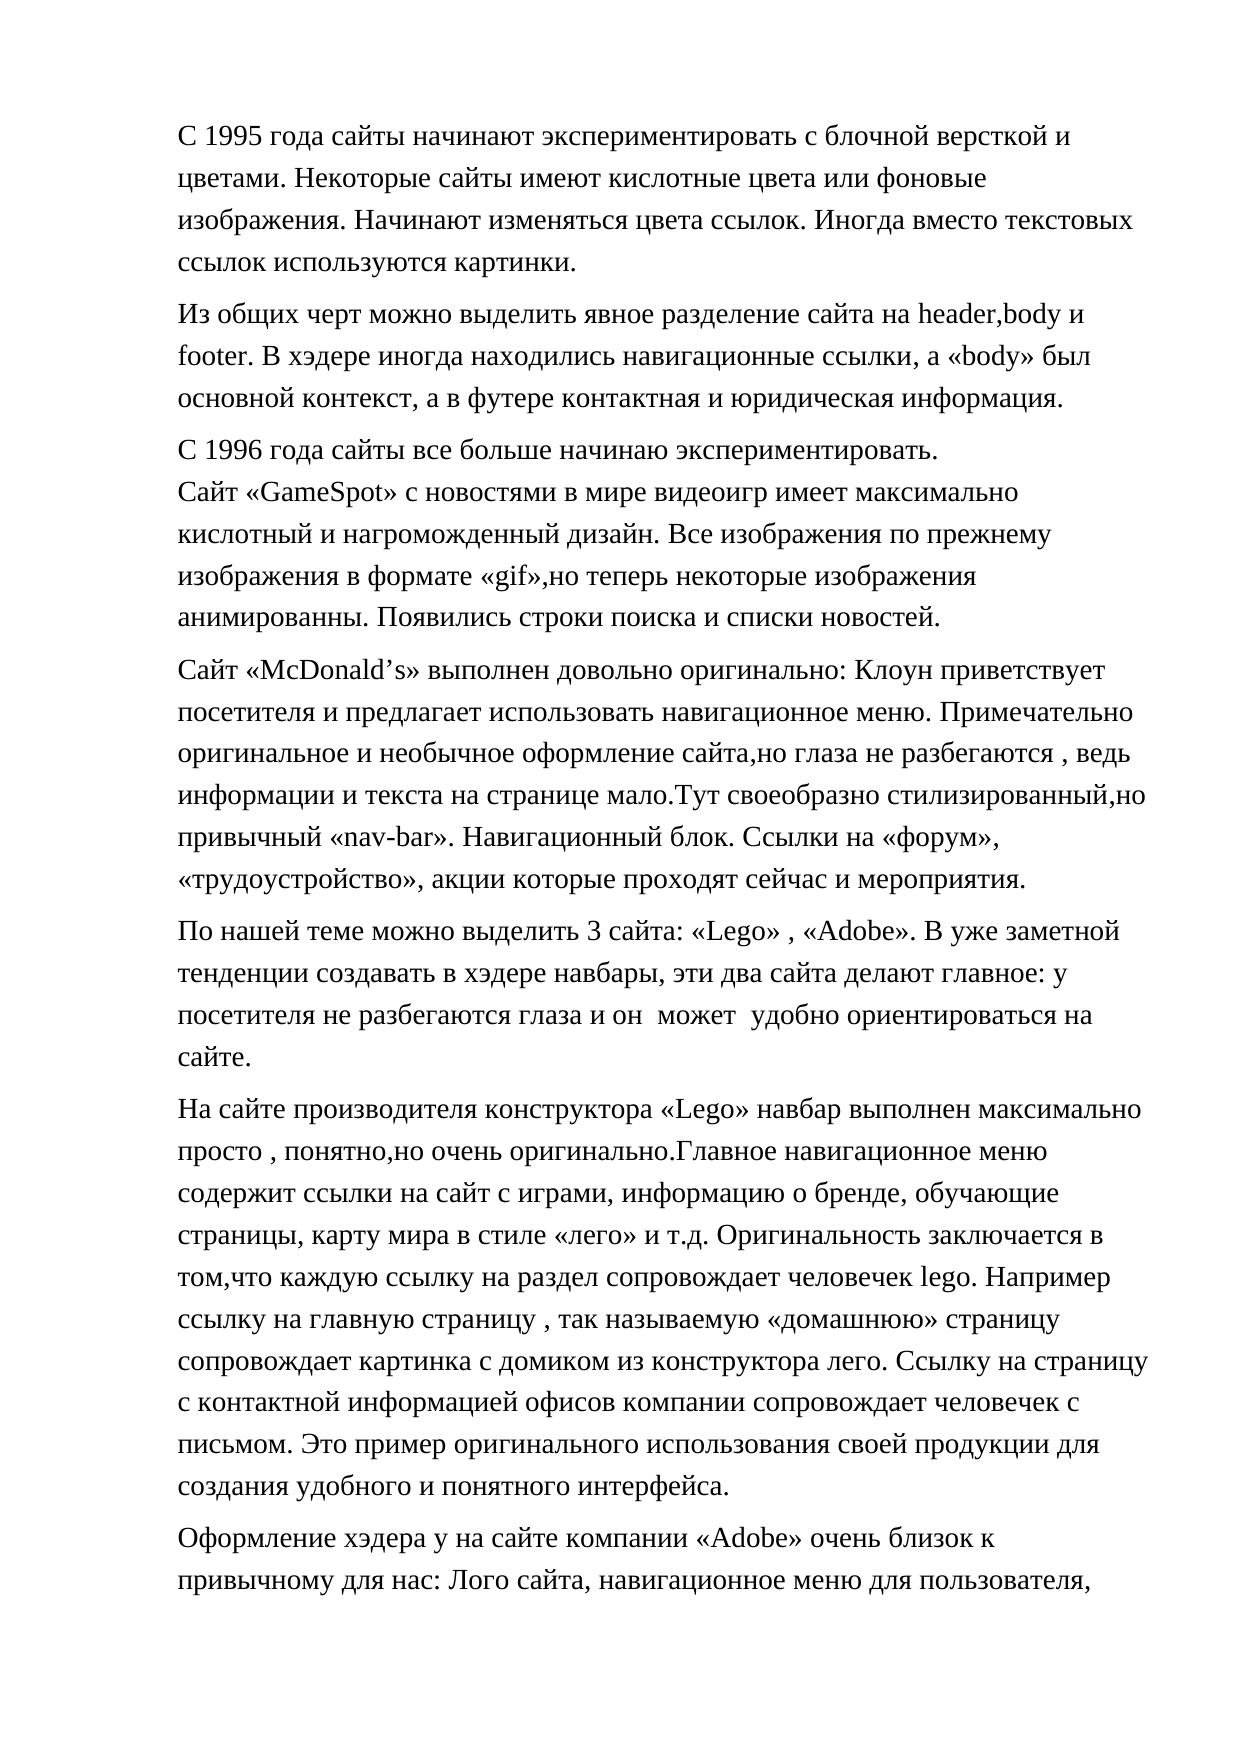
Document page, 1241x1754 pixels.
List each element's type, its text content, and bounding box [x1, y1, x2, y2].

text На сайте производителя конструктора «Lego» навбар выполнен максимально просто , понятно,но очень оригинально.Главное навигационное меню содержит ссылки на сайт с играми, информацию о бренде, обучающие страницы, карту мира в стиле «лего» и т.д. Оригинальность заключается в том,что каждую ссылку на раздел сопровождает человечек lego. Например ссылку на главную страницу , так называемую «домашнюю» страницу сопровождает картинка с домиком из конструктора лего. Ссылку на страницу с контактной информацией офисов компании сопровождает человечек с письмом. Это пример оригинального использования своей продукции для создания удобного и понятного интерфейса. [177, 1091, 1152, 1502]
text Из общих черт можно выделить явное разделение сайта на header,body и footer. В хэдере иногда находились навигационные ссылки, а «body» был основной контекст, а в футере контактная и юридическая информация. [177, 296, 1152, 413]
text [177, 1521, 1152, 1596]
text С 1996 года сайты все больше начинаю экспериментировать. Сайт «GameSpot» с новостями в мире видеоигр имеет максимально кислотный и нагроможденный дизайн. Все изображения по прежнему изображения в формате «gif»,но теперь некоторые изображения анимированны. Появились строки поиска и списки новостей. [177, 432, 1152, 633]
text Сайт «McDonald’s» выполнен довольно оригинально: Клоун приветствует посетителя и предлагает использовать навигационное меню. Примечательно оригинальное и необычное оформление сайта,но глаза не разбегаются , ведь информации и текста на странице мало.Тут своеобразно стилизированный,но привычный «nav-bar». Навигационный блок. Ссылки на «форум», «трудоустройство», акции которые проходят сейчас и мероприятия. [177, 652, 1152, 895]
text По нашей теме можно выделить 3 сайта: «Lego» , «Adobe». В уже заметной тенденции создавать в хэдере навбары, эти два сайта делают главное: у посетителя не разбегаются глаза и он может удобно ориентироваться на сайте. [177, 913, 1152, 1073]
text С 1995 года сайты начинают экспериментировать с блочной версткой и цветами. Некоторые сайты имеют кислотные цвета или фоновые изображения. Начинают изменяться цвета ссылок. Иногда вместо текстовых ссылок используются картинки. [177, 118, 1152, 277]
